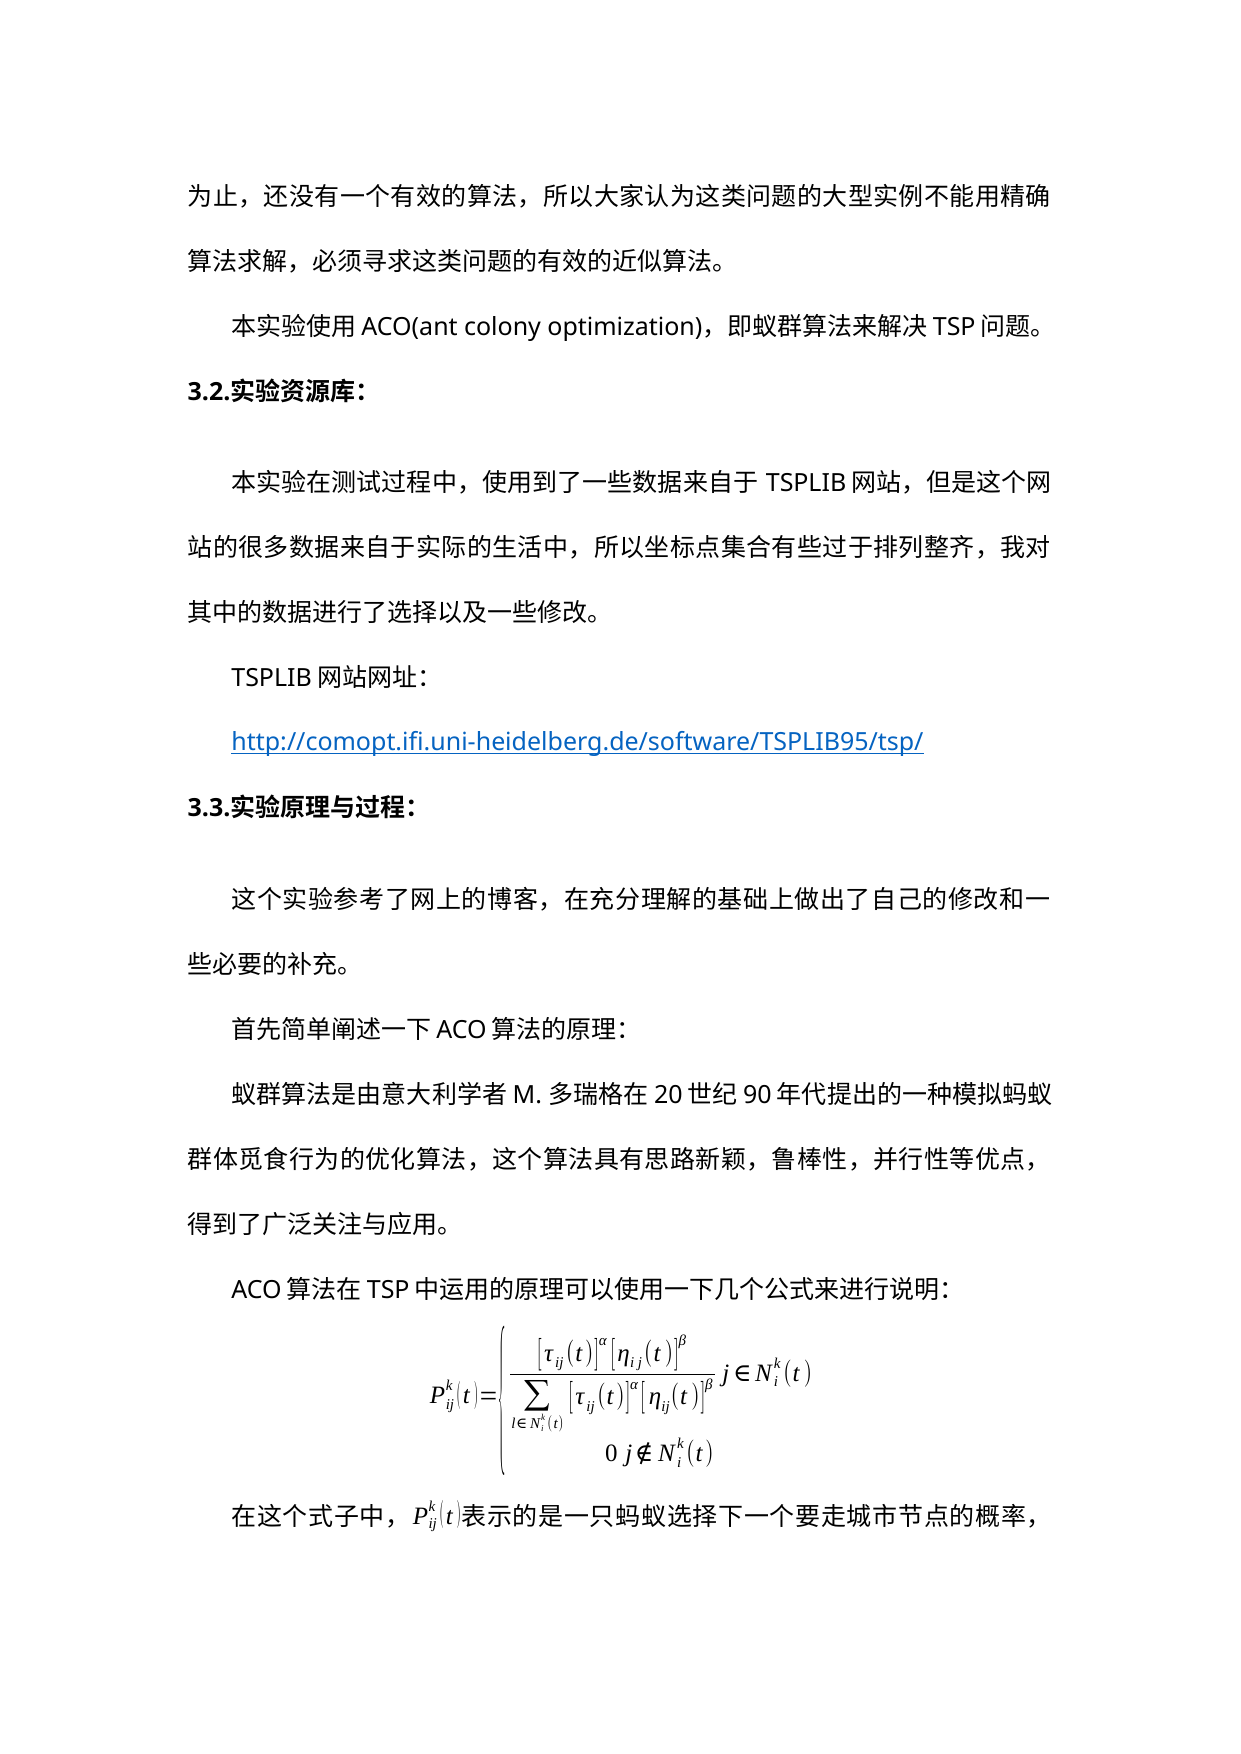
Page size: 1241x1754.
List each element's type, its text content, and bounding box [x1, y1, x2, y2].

text TSPLIB网站网址： [187, 643, 1053, 708]
text 首先简单阐述一下ACO算法的原理： [187, 995, 1053, 1060]
text 这个实验参考了网上的博客，在充分理解的基础上做出了自己的修改和一些必要的补充。 [187, 865, 1053, 995]
text http://comopt.ifi.uni-heidelberg.de/software/TSPLIB95/tsp/ [187, 708, 1053, 773]
subtitle 3.3.实验原理与过程： [187, 773, 1053, 838]
text 本实验使用ACO(ant colony optimization)，即蚁群算法来解决TSP问题。 [187, 292, 1053, 357]
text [187, 162, 1053, 292]
text 本实验在测试过程中，使用到了一些数据来自于TSPLIB网站，但是这个网站的很多数据来自于实际的生活中，所以坐标点集合有些过于排列整齐，我对其中的数据进行了选择以及一些修改。 [187, 448, 1053, 643]
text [187, 1482, 1053, 1547]
text ACO算法在TSP中运用的原理可以使用一下几个公式来进行说明： [187, 1255, 1053, 1320]
text 蚁群算法是由意大利学者M. 多瑞格在20世纪90年代提出的一种模拟蚂蚁群体觅食行为的优化算法，这个算法具有思路新颖，鲁棒性，并行性等优点，得到了广泛关注与应用。 [187, 1060, 1053, 1255]
subtitle 3.2.实验资源库： [187, 357, 1053, 422]
